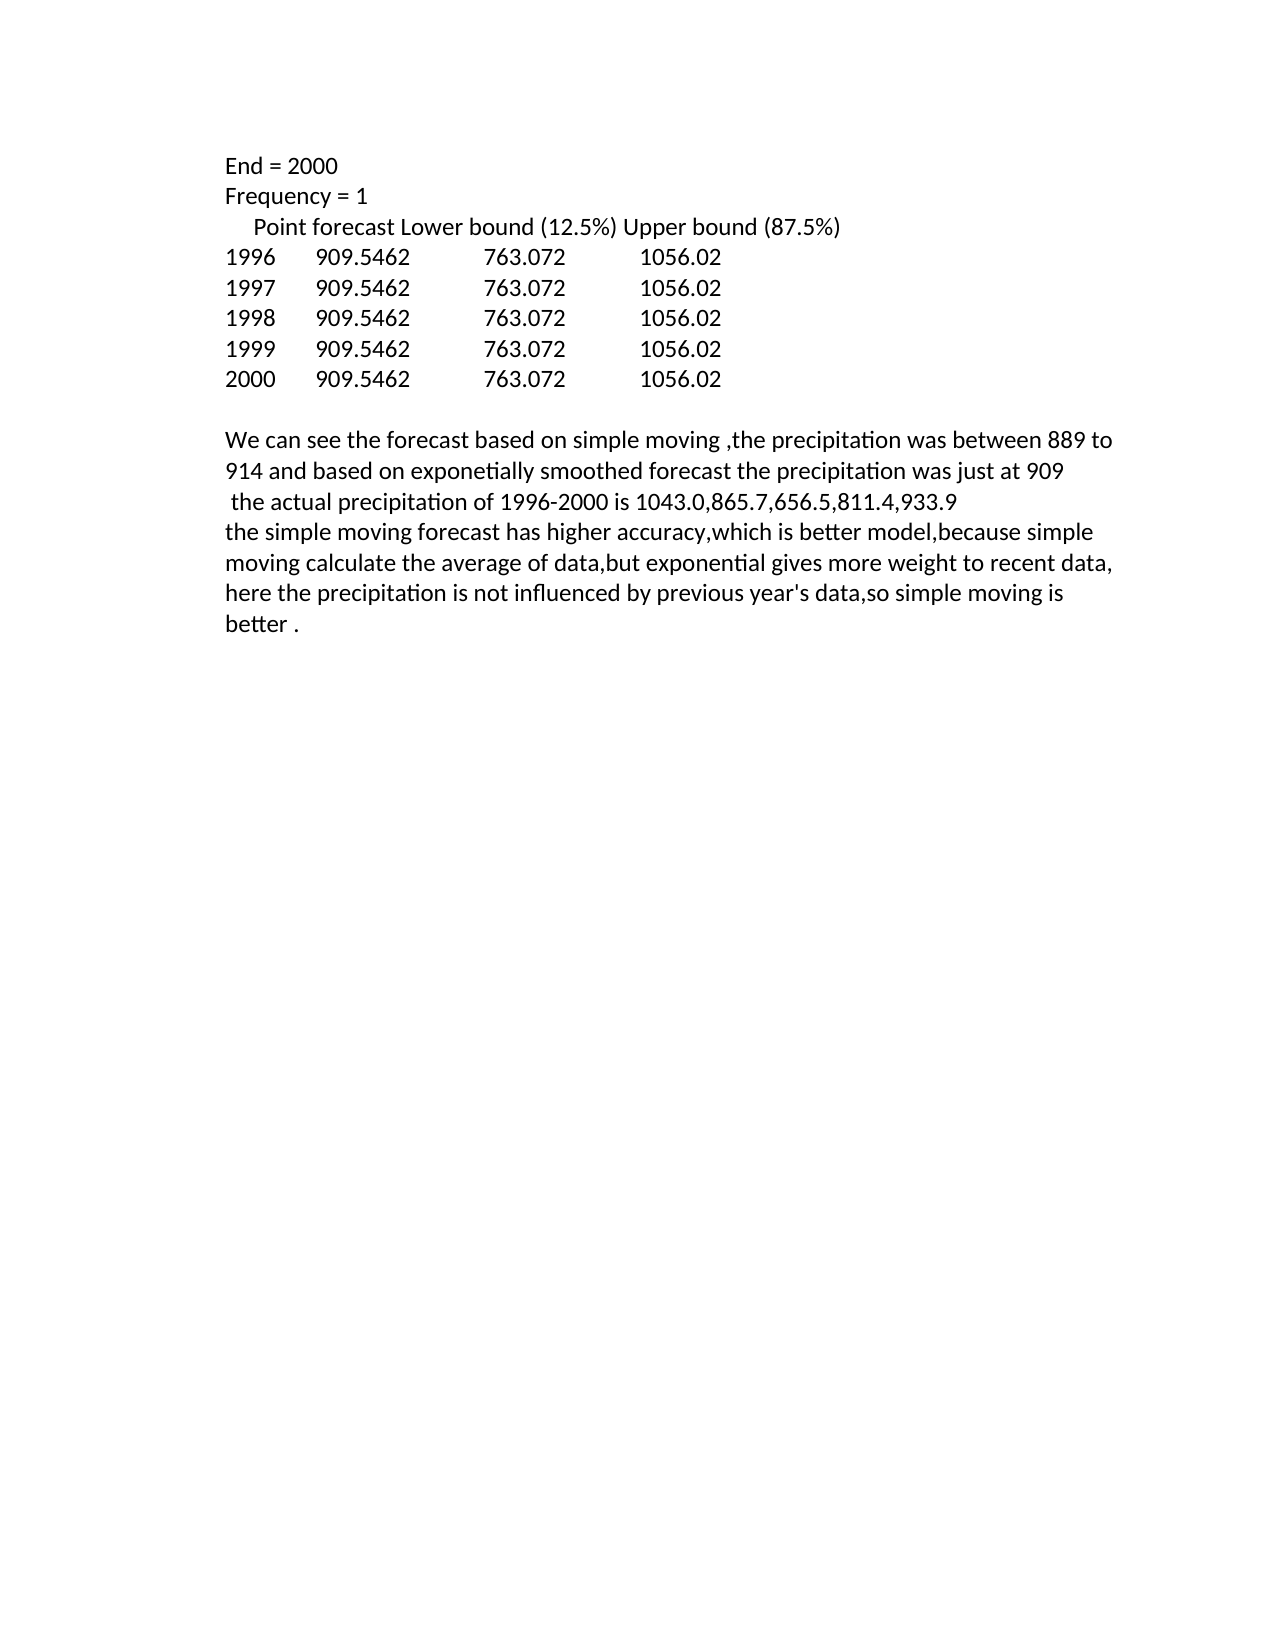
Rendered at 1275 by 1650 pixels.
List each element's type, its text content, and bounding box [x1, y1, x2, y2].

list 1999 909.5462 763.072 1056.02 [225, 333, 1125, 364]
list 2000 909.5462 763.072 1056.02 [225, 364, 1125, 394]
list the actual precipitation of 1996-2000 is 1043.0,865.7,656.5,811.4,933.9 [225, 486, 1125, 516]
list 1997 909.5462 763.072 1056.02 [225, 272, 1125, 303]
list End = 2000 [225, 150, 1125, 181]
list 1996 909.5462 763.072 1056.02 [225, 242, 1125, 272]
list Point forecast Lower bound (12.5%) Upper bound (87.5%) [225, 211, 1125, 242]
list the simple moving forecast has higher accuracy,which is better model,because simple moving calculate the average of data,but exponential gives more weight to recent data, here the precipitation is not influenced by previous year's data,so simple moving is better . [225, 516, 1125, 638]
list We can see the forecast based on simple moving ,the precipitation was between 889 to 914 and based on exponetially smoothed forecast the precipitation was just at 909 [225, 425, 1125, 486]
list 1998 909.5462 763.072 1056.02 [225, 303, 1125, 333]
list Frequency = 1 [225, 181, 1125, 211]
